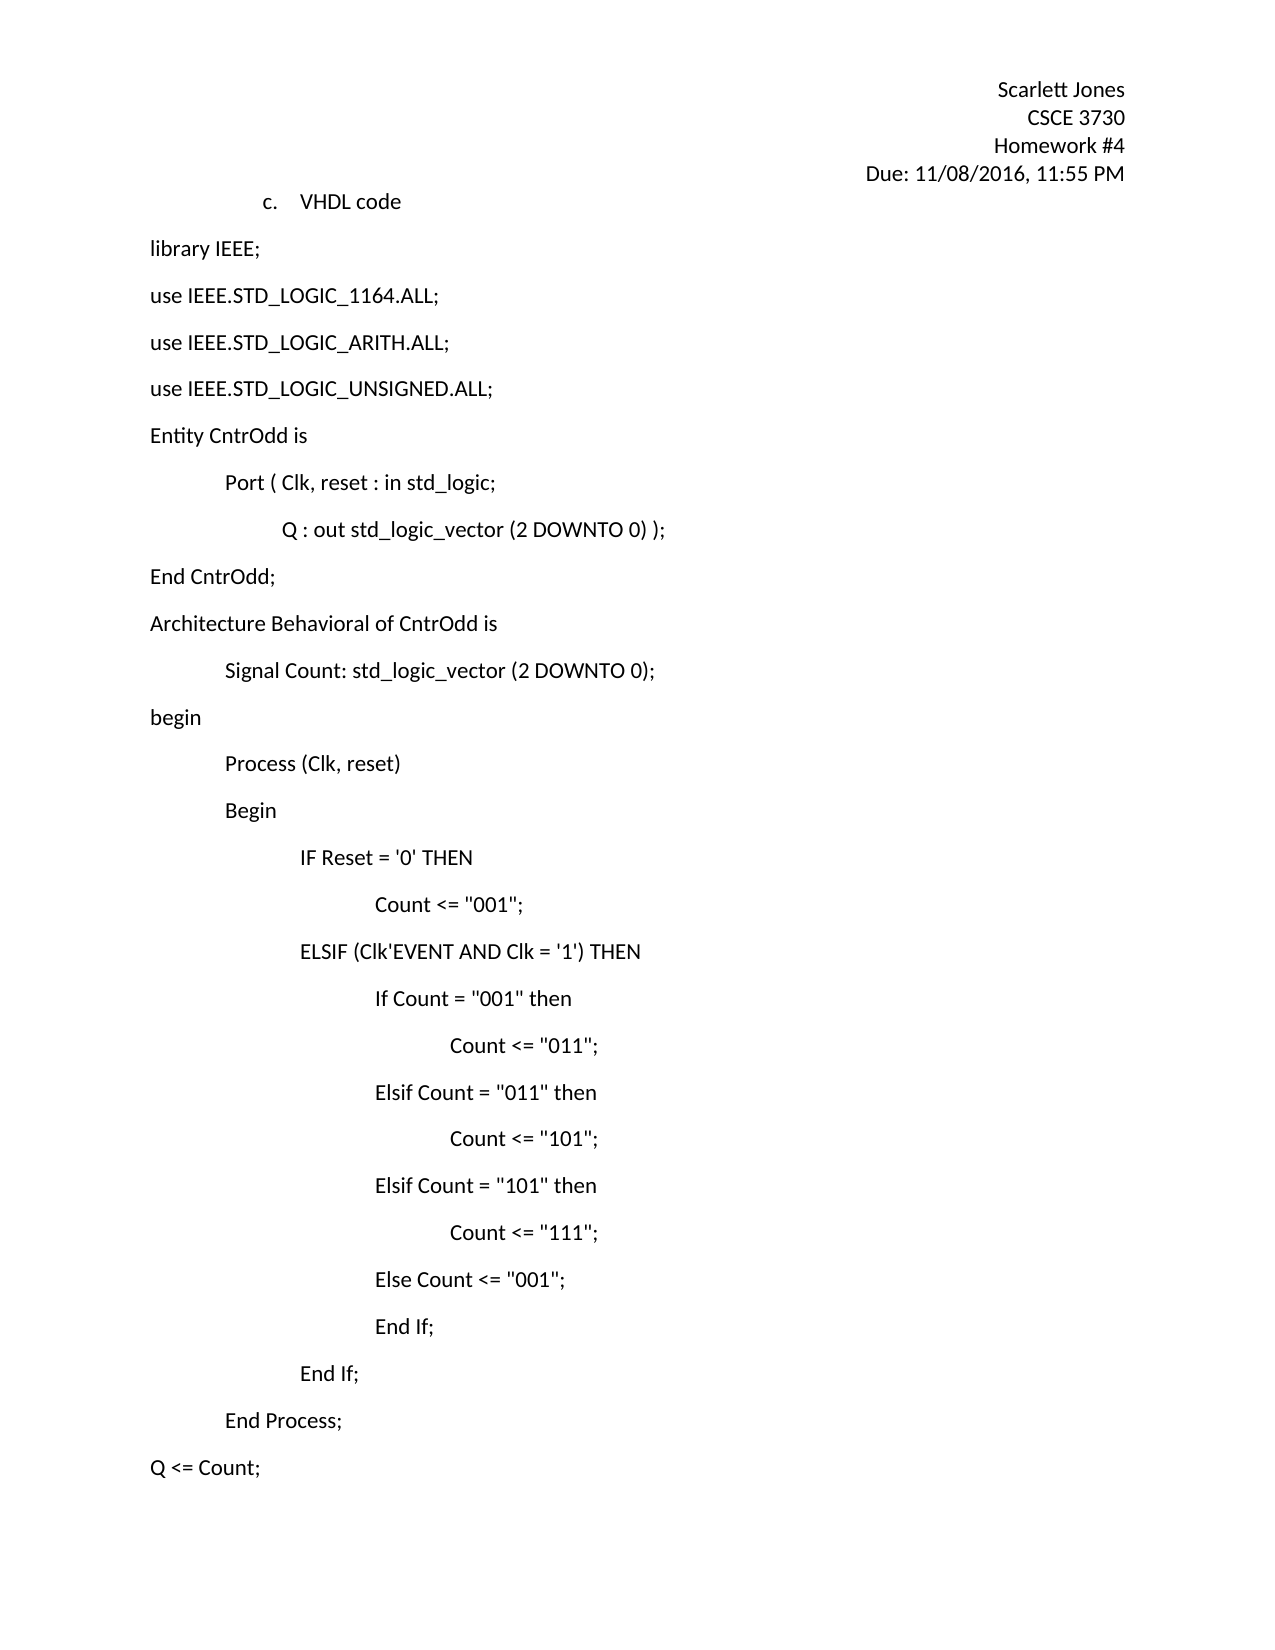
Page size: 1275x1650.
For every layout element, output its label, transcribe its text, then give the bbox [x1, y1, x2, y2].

text use IEEE.STD_LOGIC_UNSIGNED.ALL; [150, 374, 1125, 403]
text Q : out std_logic_vector (2 DOWNTO 0) ); [225, 515, 1125, 543]
list VHDL code [262, 187, 1125, 215]
text IF Reset = '0' THEN [225, 843, 1125, 871]
text If Count = "001" then [300, 984, 1125, 1012]
text begin [150, 703, 1125, 731]
text End If; [300, 1312, 1125, 1340]
text Elsif Count = "101" then [300, 1171, 1125, 1199]
text Begin [150, 796, 1125, 824]
text Signal Count: std_logic_vector (2 DOWNTO 0); [150, 656, 1125, 684]
text library IEEE; [150, 234, 1125, 262]
text Else Count <= "001"; [300, 1265, 1125, 1293]
text use IEEE.STD_LOGIC_ARITH.ALL; [150, 328, 1125, 356]
text Count <= "101"; [375, 1124, 1125, 1153]
text Process (Clk, reset) [150, 749, 1125, 778]
text End CntrOdd; [150, 562, 1125, 590]
text Q <= Count; [150, 1453, 1125, 1481]
text ELSIF (Clk'EVENT AND Clk = '1') THEN [225, 937, 1125, 965]
text Port ( Clk, reset : in std_logic; [150, 468, 1125, 496]
text Count <= "011"; [375, 1031, 1125, 1059]
text End If; [225, 1359, 1125, 1387]
text Count <= "111"; [375, 1218, 1125, 1246]
text End Process; [150, 1406, 1125, 1434]
text Entity CntrOdd is [150, 421, 1125, 449]
text use IEEE.STD_LOGIC_1164.ALL; [150, 281, 1125, 309]
text Elsif Count = "011" then [300, 1078, 1125, 1106]
text Count <= "001"; [300, 890, 1125, 918]
text Architecture Behavioral of CntrOdd is [150, 609, 1125, 637]
